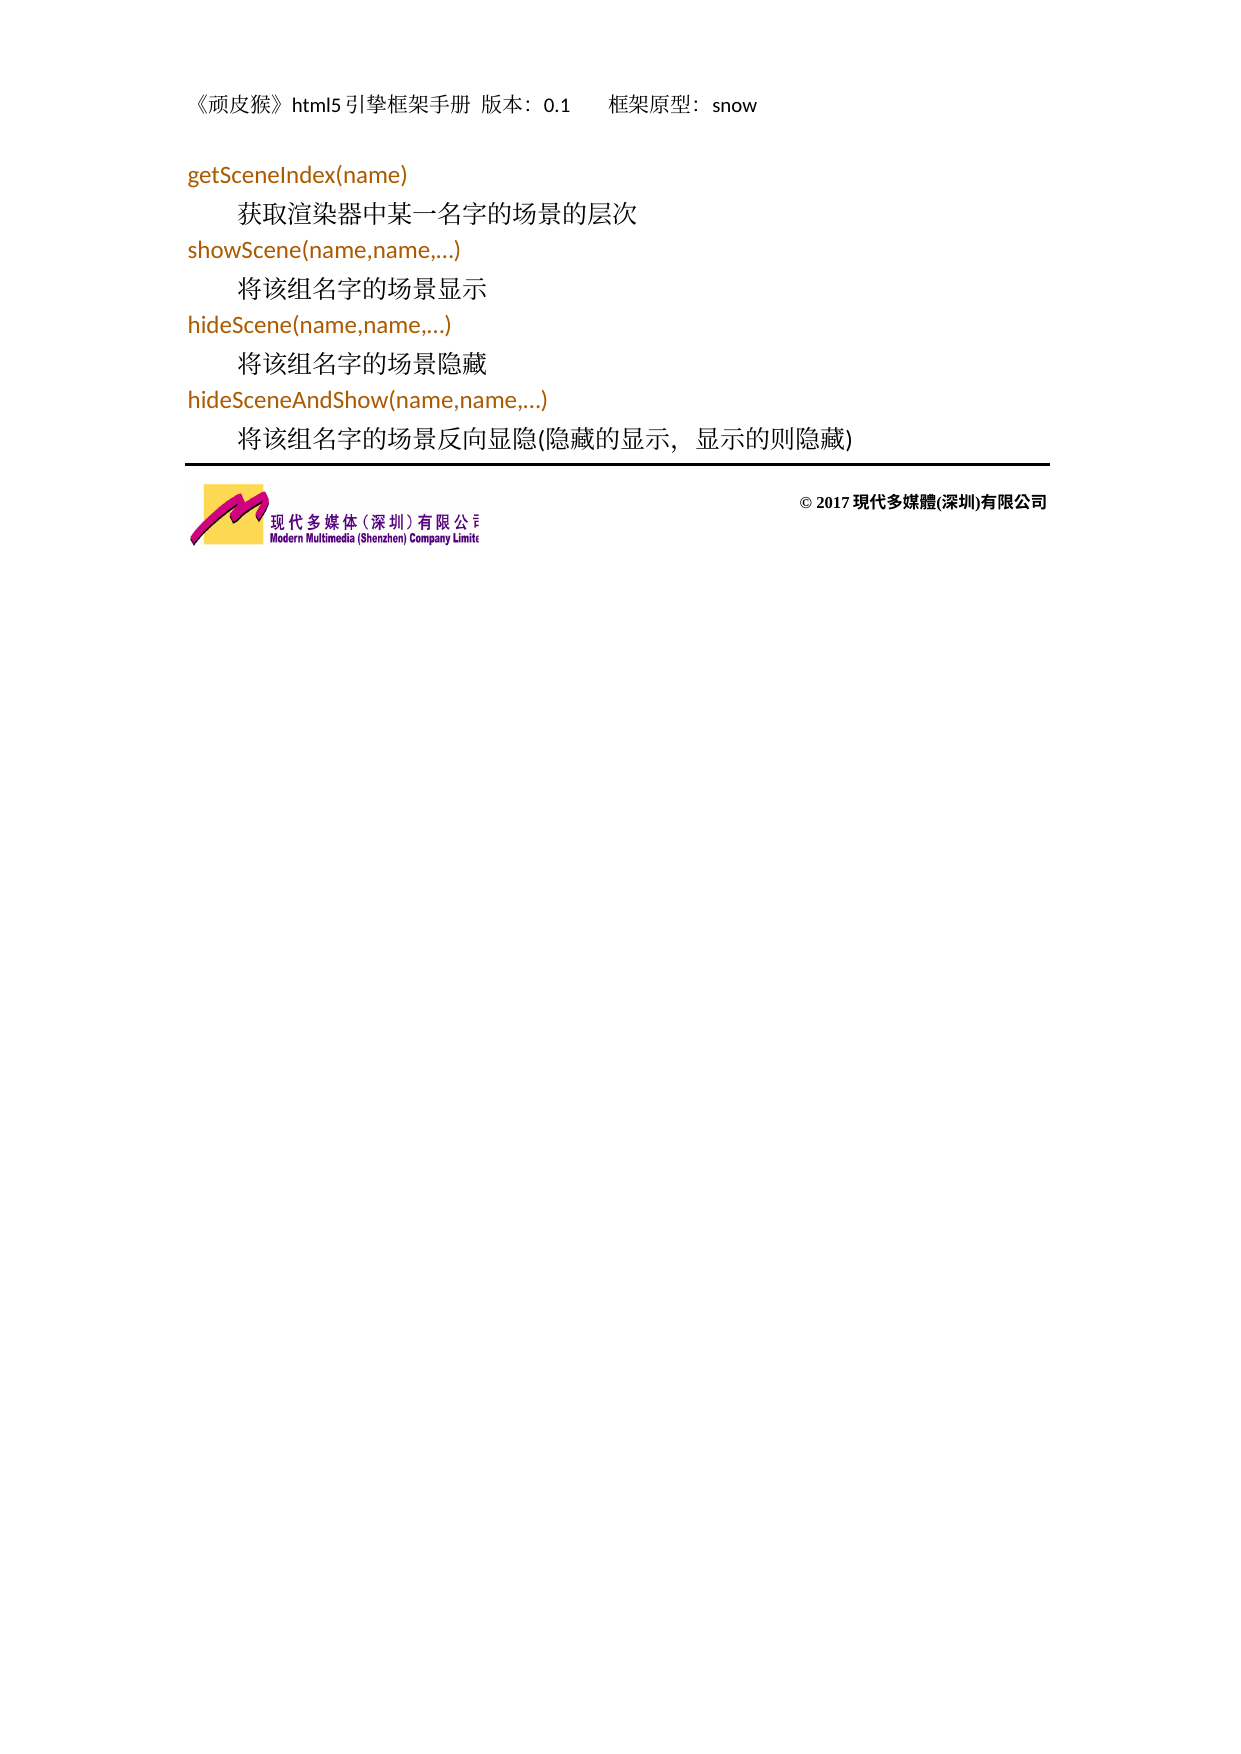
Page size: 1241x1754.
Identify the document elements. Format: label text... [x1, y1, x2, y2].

text hideScene(name,name,…) [187, 306, 1053, 344]
text getSceneIndex(name) [187, 156, 1053, 194]
picture [187, 480, 479, 552]
text 将该组名字的场景反向显隐(隐藏的显示，显示的则隐藏) [187, 419, 1053, 456]
text 获取渲染器中某一名字的场景的层次 [187, 194, 1053, 231]
text showScene(name,name,…) [187, 231, 1053, 269]
text 将该组名字的场景隐藏 [187, 344, 1053, 381]
text hideSceneAndShow(name,name,…) [187, 381, 1053, 419]
text 将该组名字的场景显示 [187, 269, 1053, 306]
